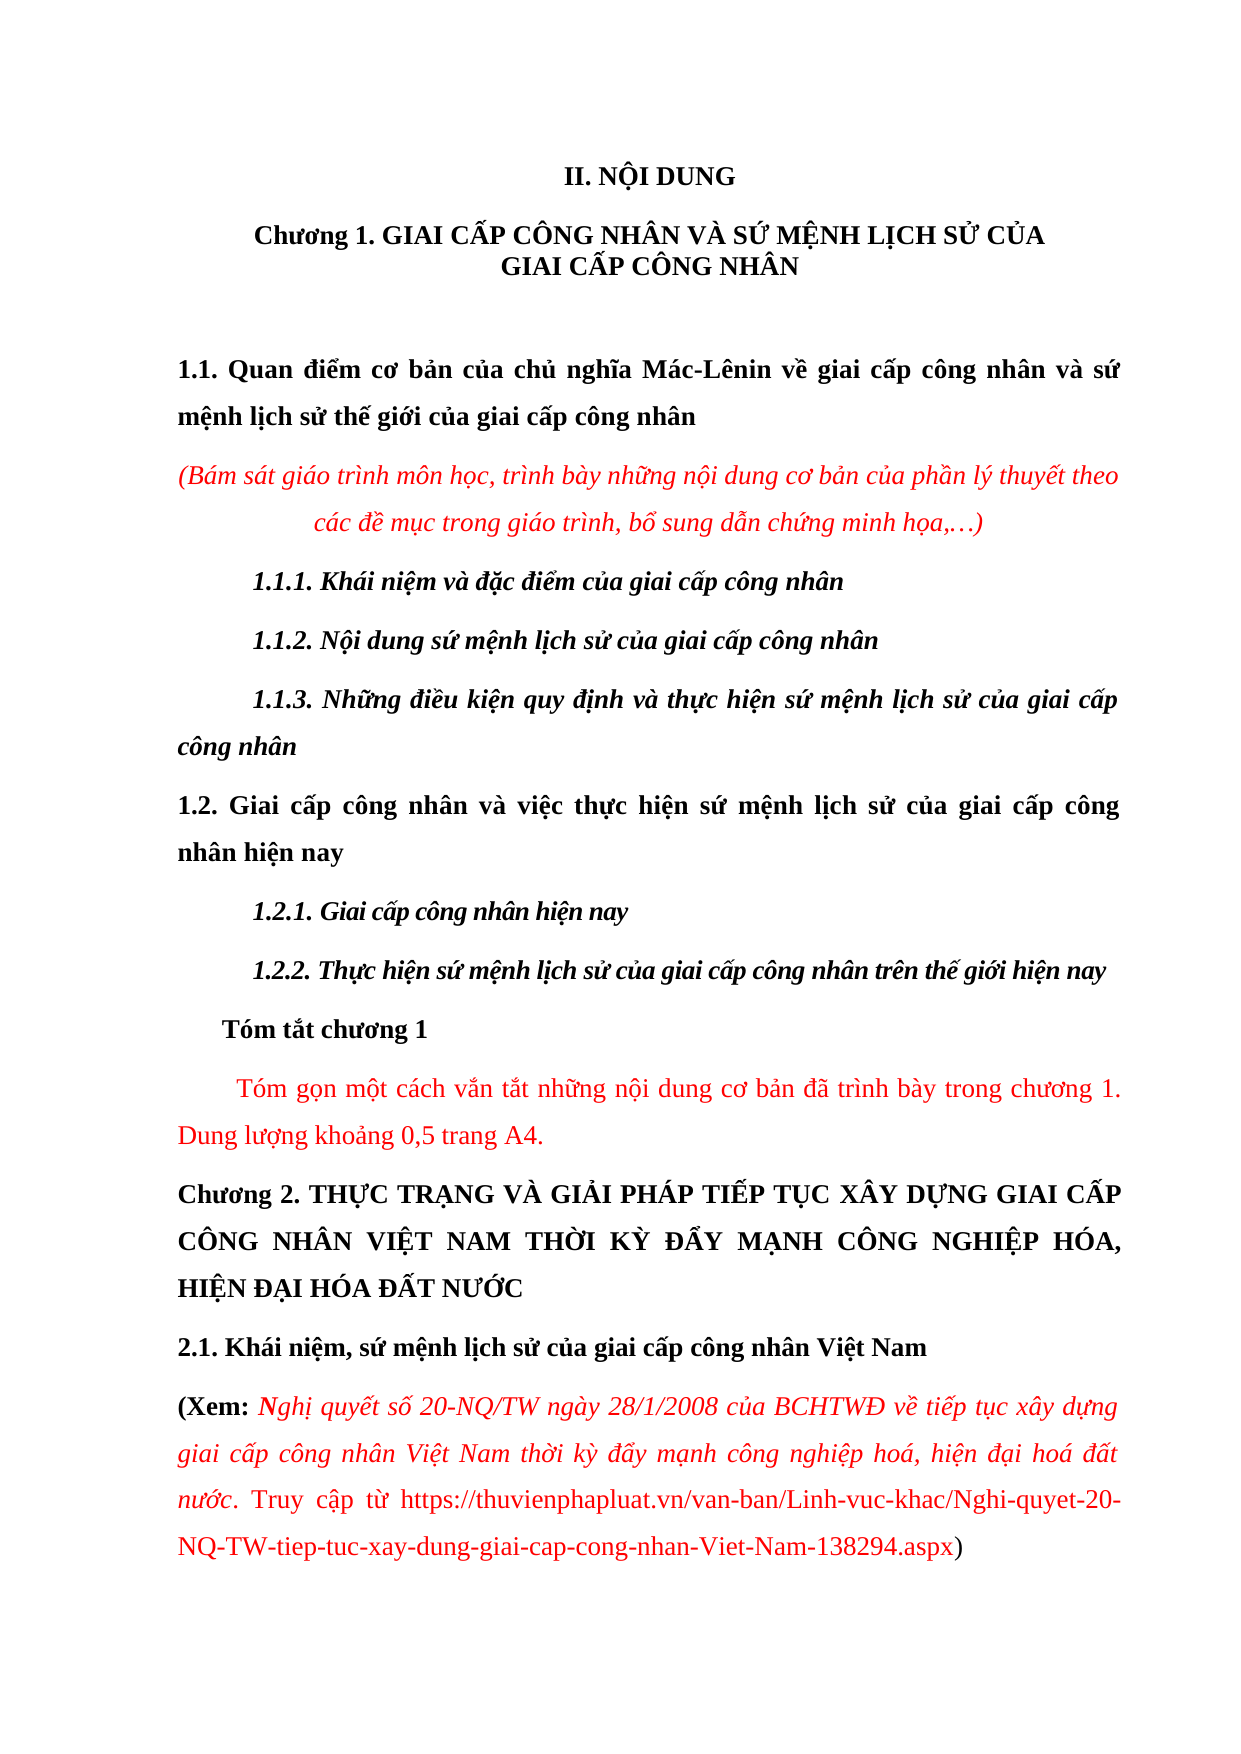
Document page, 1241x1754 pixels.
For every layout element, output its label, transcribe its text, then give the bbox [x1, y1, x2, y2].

text 1.2.1. Giai cấp công nhân hiện nay [177, 895, 1122, 926]
text 1.1.3. Những điều kiện quy định và thực hiện sứ mệnh lịch sử của giai cấp công nhân [177, 683, 1122, 761]
text 2.1. Khái niệm, sứ mệnh lịch sử của giai cấp công nhân Việt Nam [177, 1331, 1122, 1362]
text 1.1.1. Khái niệm và đặc điểm của giai cấp công nhân [177, 565, 1122, 596]
text 1.2. Giai cấp công nhân và việc thực hiện sứ mệnh lịch sử của giai cấp công nhân hiện nay [177, 789, 1122, 867]
text GIAI CẤP CÔNG NHÂN [177, 251, 1122, 282]
text 1.1. Quan điểm cơ bản của chủ nghĩa Mác-Lênin về giai cấp công nhân và sứ mệnh lịch sử thế giới của giai cấp công nhân [177, 353, 1122, 431]
text II. NỘI DUNG [177, 160, 1122, 191]
text Chương 1. GIAI CẤP CÔNG NHÂN VÀ SỨ MỆNH LỊCH SỬ CỦA [177, 219, 1122, 251]
text 1.1.2. Nội dung sứ mệnh lịch sử của giai cấp công nhân [177, 624, 1122, 655]
text (Xem: Nghị quyết số 20-NQ/TW ngày 28/1/2008 của BCHTWĐ về tiếp tục xây dựng giai cấp công nhân Việt Nam thời kỳ đẩy mạnh công nghiệp hoá, hiện đại hoá đất nước. Truy cập từ https://thuvienphapluat.vn/van-ban/Linh-vuc-khac/Nghi-quyet-20-NQ-TW-tiep-tuc-xay-dung-giai-cap-cong-nhan-Viet-Nam-138294.aspx) [177, 1390, 1122, 1561]
text 1.2.2. Thực hiện sứ mệnh lịch sử của giai cấp công nhân trên thế giới hiện nay [177, 954, 1122, 985]
text Tóm gọn một cách vắn tắt những nội dung cơ bản đã trình bày trong chương 1. Dung lượng khoảng 0,5 trang A4. [177, 1072, 1122, 1150]
text Chương 2. THỰC TRẠNG VÀ GIẢI PHÁP TIẾP TỤC XÂY DỰNG GIAI CẤP CÔNG NHÂN VIỆT NAM THỜI KỲ ĐẨY MẠNH CÔNG NGHIỆP HÓA, HIỆN ĐẠI HÓA ĐẤT NƯỚC [177, 1178, 1122, 1303]
text Tóm tắt chương 1 [177, 1013, 1124, 1044]
text (Bám sát giáo trình môn học, trình bày những nội dung cơ bản của phần lý thuyết theo các đề mục trong giáo trình, bổ sung dẫn chứng minh họa,…) [177, 459, 1122, 537]
